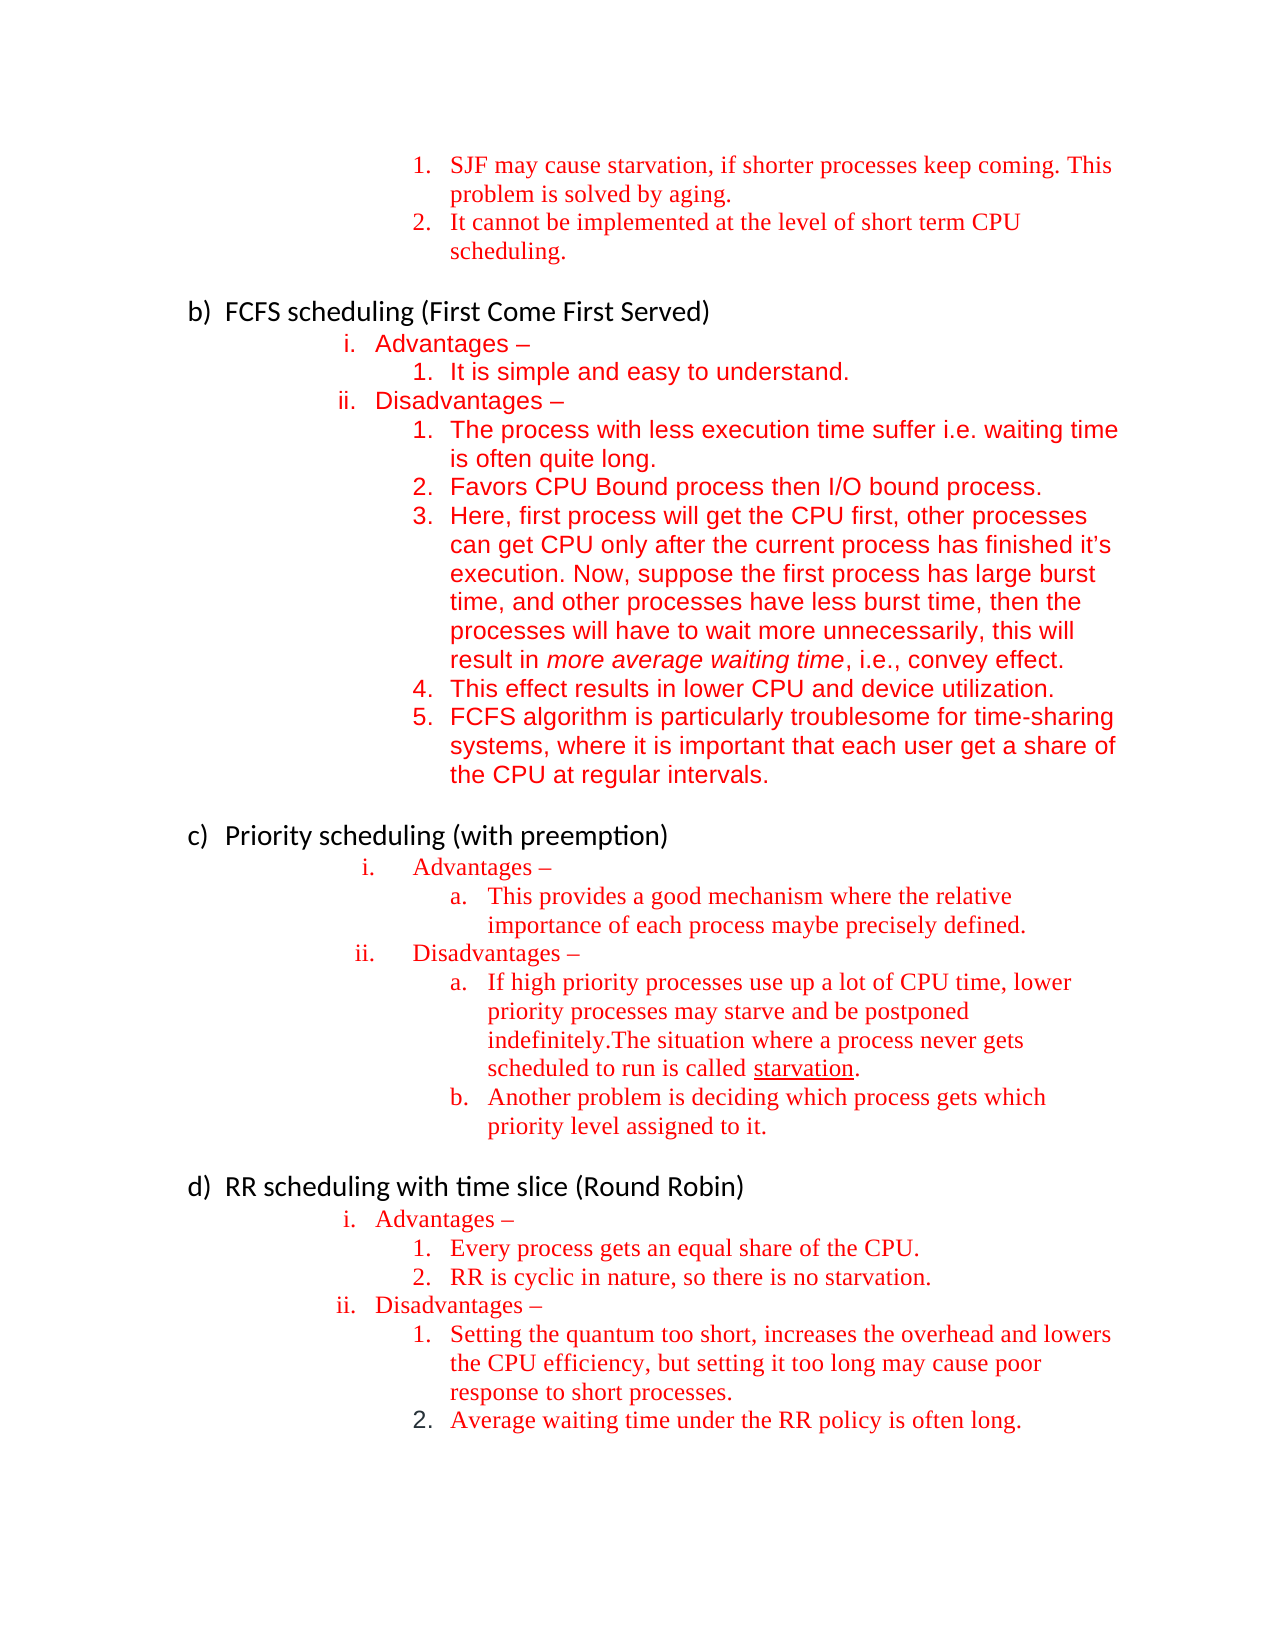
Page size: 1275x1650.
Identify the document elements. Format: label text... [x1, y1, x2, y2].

list It cannot be implemented at the level of short term CPU scheduling. [412, 207, 1125, 265]
list Advantages – [375, 852, 1125, 881]
list Every process gets an equal share of the CPU. [412, 1233, 1125, 1262]
list Favors CPU Bound process then I/O bound process. [412, 472, 1125, 501]
list FCFS algorithm is particularly troublesome for time-sharing systems, where it is important that each user get a share of the CPU at regular intervals. [412, 702, 1125, 789]
list Disadvantages – [356, 1290, 1125, 1319]
subtitle FCFS scheduling (First Come First Served) [187, 293, 1125, 329]
list The process with less execution time suffer i.e. waiting time is often quite long. [412, 415, 1125, 472]
list Average waiting time under the RR policy is often long. [412, 1405, 1125, 1434]
list This provides a good mechanism where the relative importance of each process maybe precisely defined. [450, 881, 1125, 938]
list Advantages – [356, 329, 1125, 357]
list RR is cyclic in nature, so there is no starvation. [412, 1262, 1125, 1290]
list SJF may cause starvation, if shorter processes keep coming. This problem is solved by aging. [412, 150, 1125, 207]
list Another problem is deciding which process gets which priority level assigned to it. [450, 1082, 1125, 1140]
subtitle RR scheduling with time slice (Round Robin) [187, 1168, 1125, 1204]
list This effect results in lower CPU and device utilization. [412, 674, 1125, 702]
list Disadvantages – [375, 938, 1125, 967]
list If high priority processes use up a lot of CPU time, lower priority processes may starve and be postponed indefinitely.The situation where a process never gets scheduled to run is called starvation. [450, 967, 1125, 1082]
list Here, first process will get the CPU first, other processes can get CPU only after the current process has finished it’s execution. Now, suppose the first process has large burst time, and other processes have less burst time, then the processes will have to wait more unnecessarily, this will result in more average waiting time, i.e., convey effect. [412, 501, 1125, 674]
list It is simple and easy to understand. [412, 357, 1125, 386]
list Advantages – [356, 1204, 1125, 1233]
list Setting the quantum too short, increases the overhead and lowers the CPU efficiency, but setting it too long may cause poor response to short processes. [412, 1319, 1125, 1405]
subtitle Priority scheduling (with preemption) [187, 817, 1125, 852]
list Disadvantages – [356, 386, 1125, 415]
